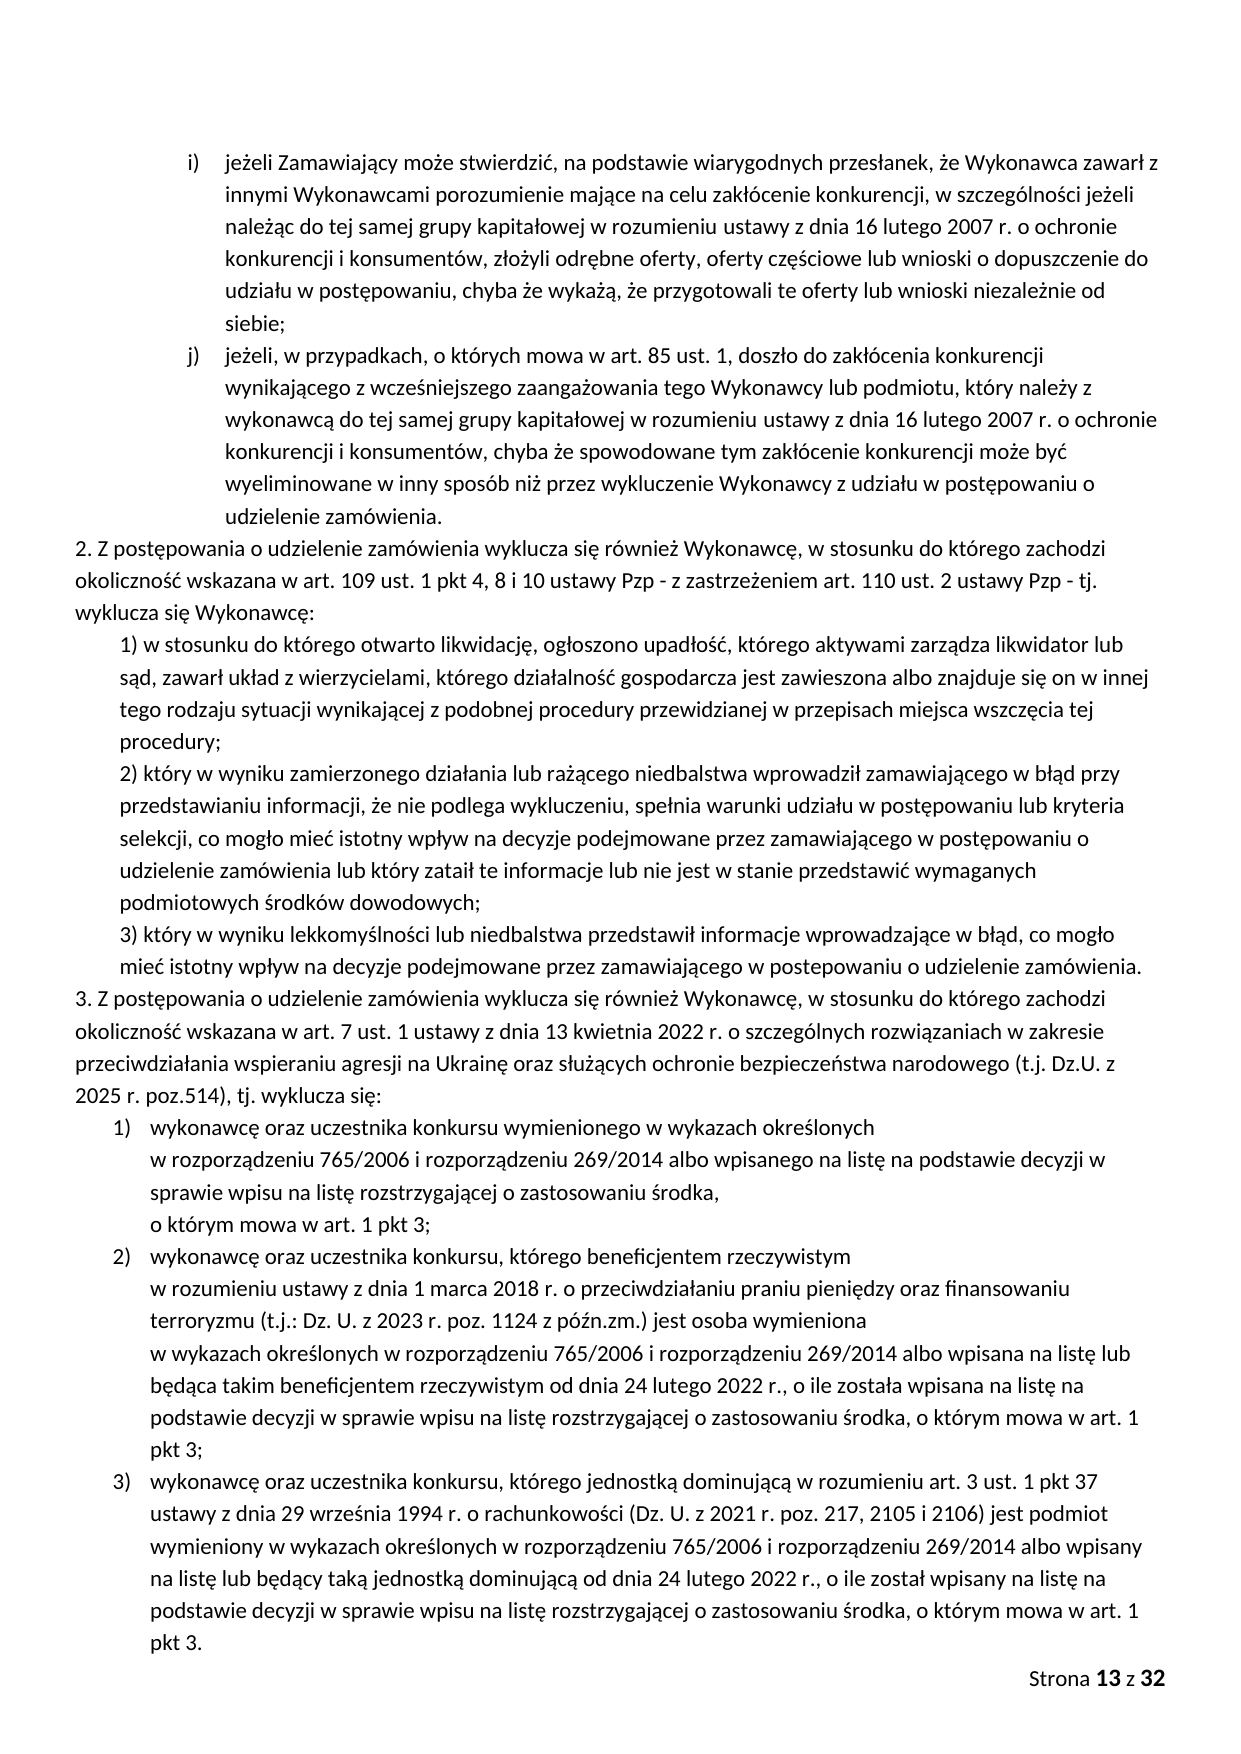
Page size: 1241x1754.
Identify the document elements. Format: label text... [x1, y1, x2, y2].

list jeżeli, w przypadkach, o których mowa w art. 85 ust. 1, doszło do zakłócenia konkurencji wynikającego z wcześniejszego zaangażowania tego Wykonawcy lub podmiotu, który należy z wykonawcą do tej samej grupy kapitałowej w rozumieniu ustawy z dnia 16 lutego 2007 r. o ochronie konkurencji i konsumentów, chyba że spowodowane tym zakłócenie konkurencji może być wyeliminowane w inny sposób niż przez wykluczenie Wykonawcy z udziału w postępowaniu o udzielenie zamówienia. [187, 341, 1165, 530]
list wykonawcę oraz uczestnika konkursu, którego jednostką dominującą w rozumieniu art. 3 ust. 1 pkt 37 ustawy z dnia 29 września 1994 r. o rachunkowości (Dz. U. z 2021 r. poz. 217, 2105 i 2106) jest podmiot wymieniony w wykazach określonych w rozporządzeniu 765/2006 i rozporządzeniu 269/2014 albo wpisany na listę lub będący taką jednostką dominującą od dnia 24 lutego 2022 r., o ile został wpisany na listę na podstawie decyzji w sprawie wpisu na listę rozstrzygającej o zastosowaniu środka, o którym mowa w art. 1 pkt 3. [112, 1467, 1165, 1656]
text 3. Z postępowania o udzielenie zamówienia wyklucza się również Wykonawcę, w stosunku do którego zachodzi okoliczność wskazana w art. 7 ust. 1 ustawy z dnia 13 kwietnia 2022 r. o szczególnych rozwiązaniach w zakresie przeciwdziałania wspieraniu agresji na Ukrainę oraz służących ochronie bezpieczeństwa narodowego (t.j. Dz.U. z 2025 r. poz.514), tj. wyklucza się: [75, 984, 1165, 1109]
text 2. Z postępowania o udzielenie zamówienia wyklucza się również Wykonawcę, w stosunku do którego zachodzi okoliczność wskazana w art. 109 ust. 1 pkt 4, 8 i 10 ustawy Pzp - z zastrzeżeniem art. 110 ust. 2 ustawy Pzp - tj. wyklucza się Wykonawcę: [75, 534, 1165, 626]
list wykonawcę oraz uczestnika konkursu, którego beneficjentem rzeczywistym w rozumieniu ustawy z dnia 1 marca 2018 r. o przeciwdziałaniu praniu pieniędzy oraz finansowaniu terroryzmu (t.j.: Dz. U. z 2023 r. poz. 1124 z późn.zm.) jest osoba wymieniona w wykazach określonych w rozporządzeniu 765/2006 i rozporządzeniu 269/2014 albo wpisana na listę lub będąca takim beneficjentem rzeczywistym od dnia 24 lutego 2022 r., o ile została wpisana na listę na podstawie decyzji w sprawie wpisu na listę rozstrzygającej o zastosowaniu środka, o którym mowa w art. 1 pkt 3; [112, 1242, 1165, 1463]
list jeżeli Zamawiający może stwierdzić, na podstawie wiarygodnych przesłanek, że Wykonawca zawarł z innymi Wykonawcami porozumienie mające na celu zakłócenie konkurencji, w szczególności jeżeli należąc do tej samej grupy kapitałowej w rozumieniu ustawy z dnia 16 lutego 2007 r. o ochronie konkurencji i konsumentów, złożyli odrębne oferty, oferty częściowe lub wnioski o dopuszczenie do udziału w postępowaniu, chyba że wykażą, że przygotowali te oferty lub wnioski niezależnie od siebie; [187, 148, 1165, 337]
text 3) który w wyniku lekkomyślności lub niedbalstwa przedstawił informacje wprowadzające w błąd, co mogło mieć istotny wpływ na decyzje podejmowane przez zamawiającego w postepowaniu o udzielenie zamówienia. [119, 920, 1165, 980]
list wykonawcę oraz uczestnika konkursu wymienionego w wykazach określonych w rozporządzeniu 765/2006 i rozporządzeniu 269/2014 albo wpisanego na listę na podstawie decyzji w sprawie wpisu na listę rozstrzygającej o zastosowaniu środka, o którym mowa w art. 1 pkt 3; [112, 1113, 1165, 1238]
text 2) który w wyniku zamierzonego działania lub rażącego niedbalstwa wprowadził zamawiającego w błąd przy przedstawianiu informacji, że nie podlega wykluczeniu, spełnia warunki udziału w postępowaniu lub kryteria selekcji, co mogło mieć istotny wpływ na decyzje podejmowane przez zamawiającego w postępowaniu o udzielenie zamówienia lub który zataił te informacje lub nie jest w stanie przedstawić wymaganych podmiotowych środków dowodowych; [119, 759, 1165, 916]
text 1) w stosunku do którego otwarto likwidację, ogłoszono upadłość, którego aktywami zarządza likwidator lub sąd, zawarł układ z wierzycielami, którego działalność gospodarcza jest zawieszona albo znajduje się on w innej tego rodzaju sytuacji wynikającej z podobnej procedury przewidzianej w przepisach miejsca wszczęcia tej procedury; [119, 631, 1165, 755]
